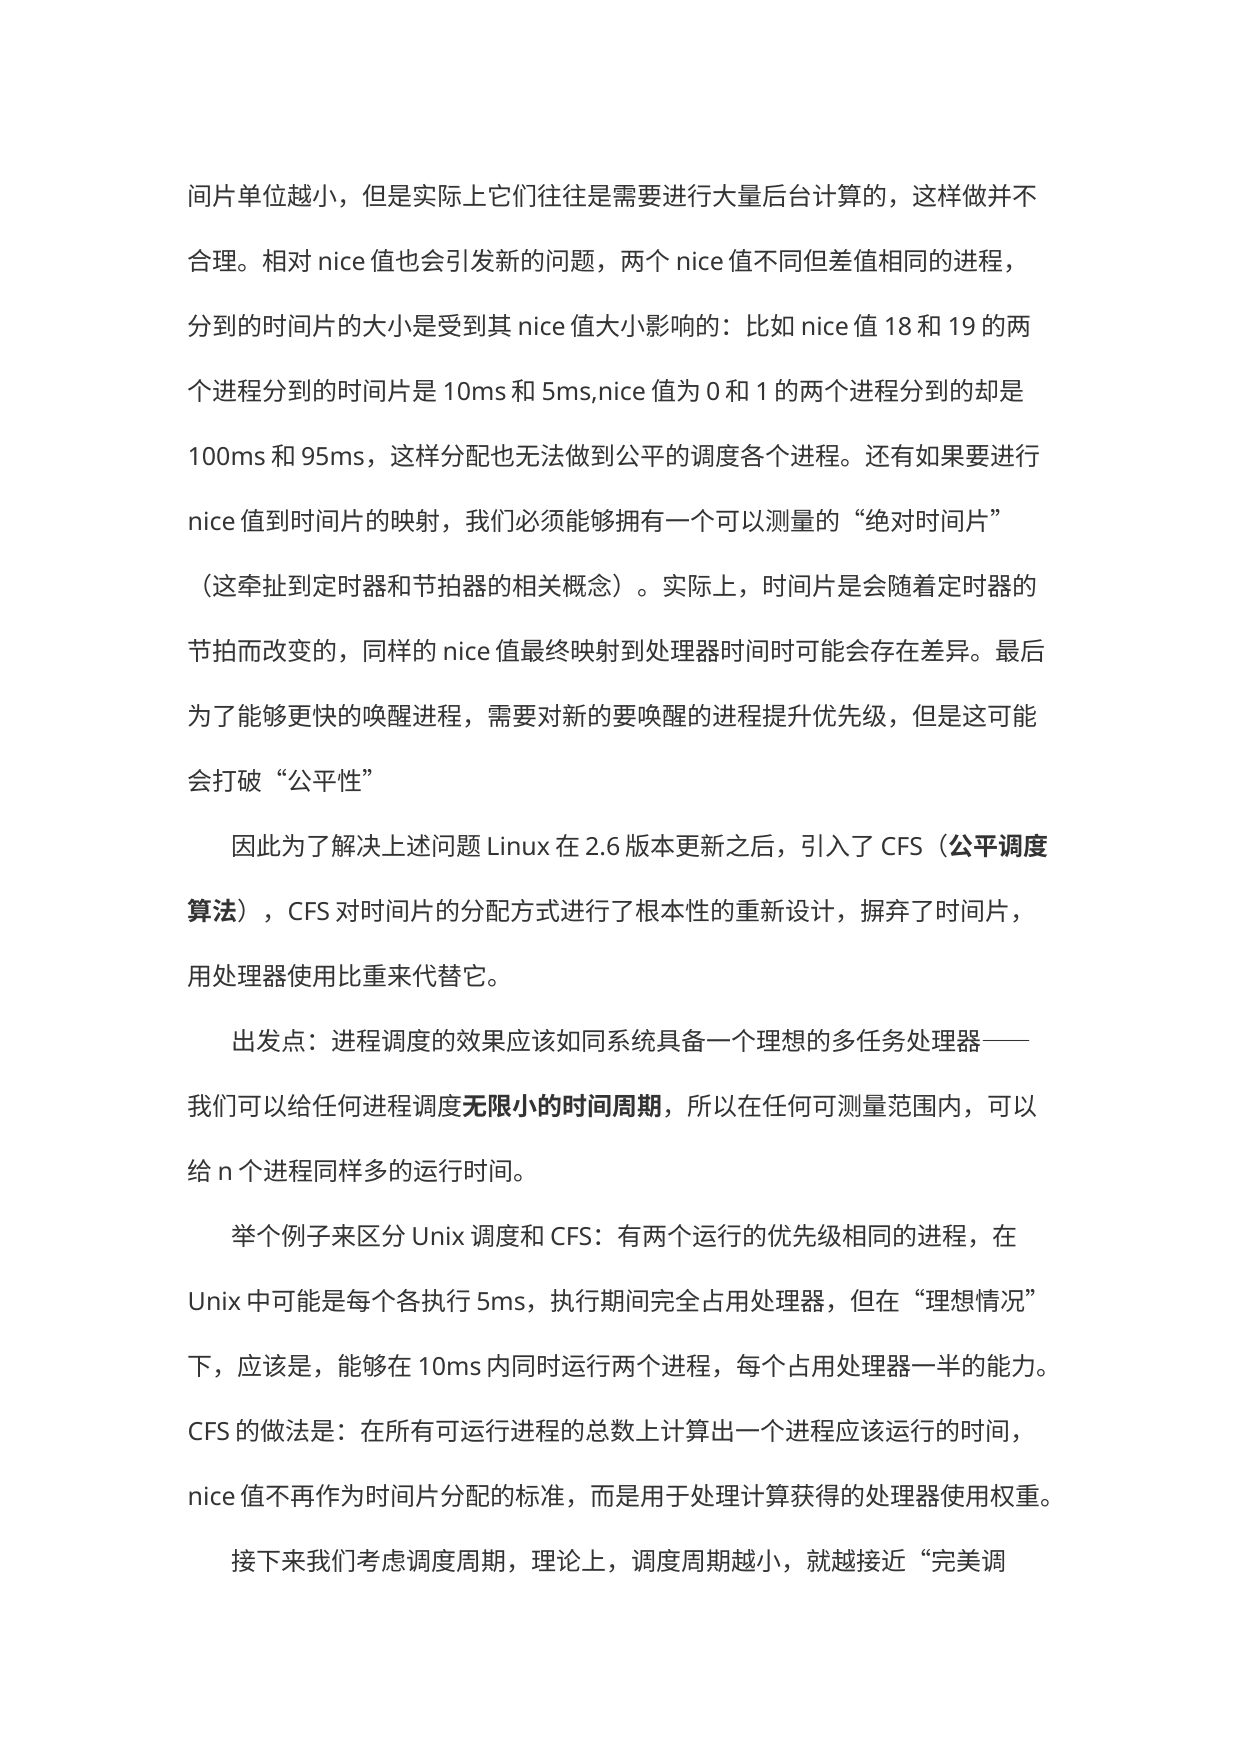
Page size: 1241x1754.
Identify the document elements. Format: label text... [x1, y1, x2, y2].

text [187, 1527, 1053, 1592]
text 举个例子来区分Unix调度和CFS：有两个运行的优先级相同的进程，在Unix中可能是每个各执行5ms，执行期间完全占用处理器，但在“理想情况”下，应该是，能够在10ms内同时运行两个进程，每个占用处理器一半的能力。 [187, 1202, 1053, 1397]
text 因此为了解决上述问题Linux在2.6版本更新之后，引入了CFS（公平调度算法），CFS对时间片的分配方式进行了根本性的重新设计，摒弃了时间片，用处理器使用比重来代替它。 [187, 812, 1053, 1007]
text CFS的做法是：在所有可运行进程的总数上计算出一个进程应该运行的时间，nice值不再作为时间片分配的标准，而是用于处理计算获得的处理器使用权重。 [187, 1397, 1053, 1527]
text 出发点：进程调度的效果应该如同系统具备一个理想的多任务处理器——我们可以给任何进程调度无限小的时间周期，所以在任何可测量范围内，可以给n个进程同样多的运行时间。 [187, 1007, 1053, 1202]
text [187, 162, 1053, 812]
